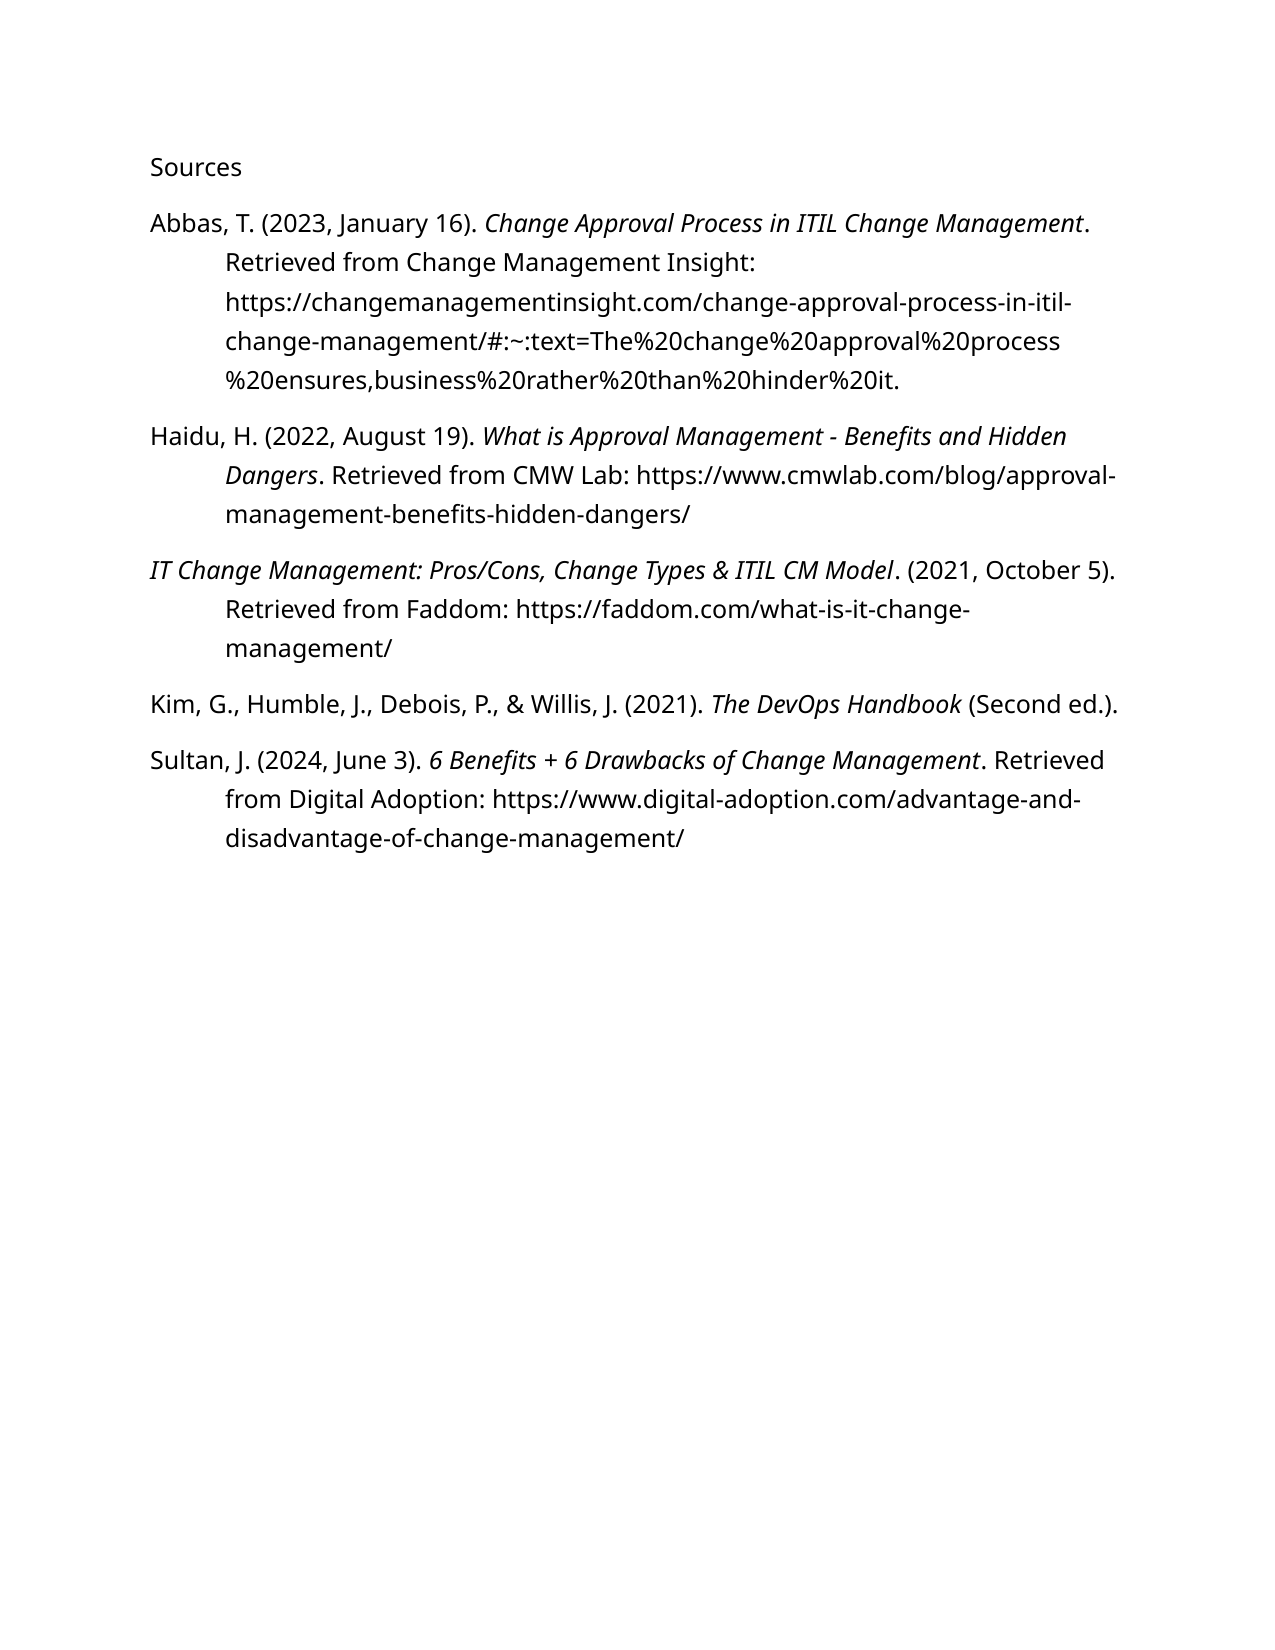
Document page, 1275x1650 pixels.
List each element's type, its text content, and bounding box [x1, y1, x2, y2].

text Sultan, J. (2024, June 3). 6 Benefits + 6 Drawbacks of Change Management. Retrieved from Digital Adoption: https://www.digital-adoption.com/advantage-and-disadvantage-of-change-management/ [150, 742, 1125, 855]
text Abbas, T. (2023, January 16). Change Approval Process in ITIL Change Management. Retrieved from Change Management Insight: https://changemanagementinsight.com/change-approval-process-in-itil-change-management/#:~:text=The%20change%20approval%20process%20ensures,business%20rather%20than%20hinder%20it. [150, 206, 1125, 397]
text IT Change Management: Pros/Cons, Change Types & ITIL CM Model. (2021, October 5). Retrieved from Faddom: https://faddom.com/what-is-it-change-management/ [150, 552, 1125, 665]
text Kim, G., Humble, J., Debois, P., & Willis, J. (2021). The DevOps Handbook (Second ed.). [150, 687, 1125, 721]
text Sources [150, 150, 1125, 184]
text Haidu, H. (2022, August 19). What is Approval Management - Benefits and Hidden Dangers. Retrieved from CMW Lab: https://www.cmwlab.com/blog/approval-management-benefits-hidden-dangers/ [150, 418, 1125, 531]
